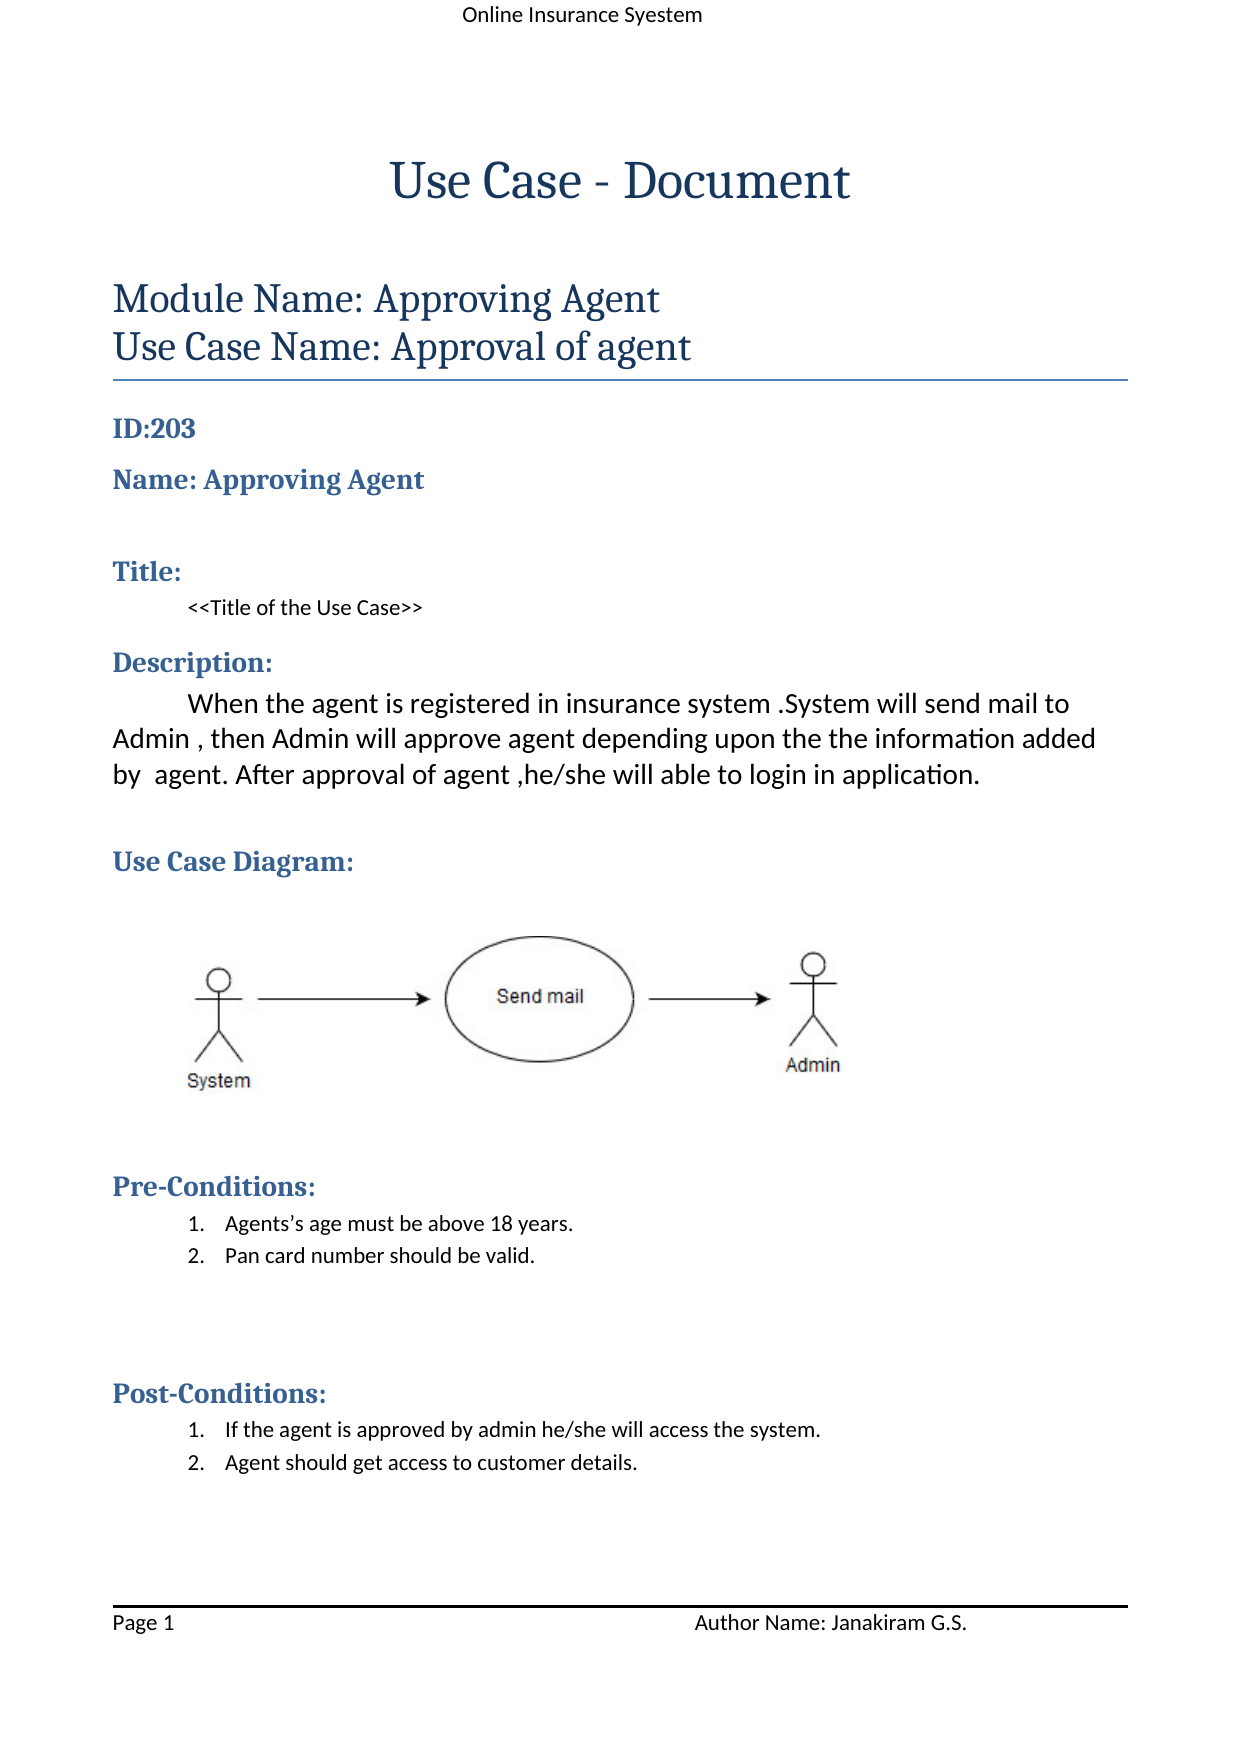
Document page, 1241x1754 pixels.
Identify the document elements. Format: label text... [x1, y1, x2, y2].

text When the agent is registered in insurance system .System will send mail to Admin , then Admin will approve agent depending upon the the information added by agent. After approval of agent ,he/she will able to login in application. [112, 685, 1128, 792]
list Pan card number should be valid. [187, 1241, 1128, 1269]
subtitle Name: Approving Agent [112, 463, 1128, 497]
title Module Name: Approving Agent [112, 274, 1128, 322]
list If the agent is approved by admin he/she will access the system. [187, 1416, 1128, 1444]
subtitle Post-Conditions: [112, 1377, 1128, 1411]
title Use Case - Document [112, 150, 1128, 212]
subtitle Description: [112, 646, 1128, 680]
list Agents’s age must be above 18 years. [187, 1209, 1128, 1237]
subtitle Use Case Diagram: [112, 845, 1128, 878]
list Agent should get access to customer details. [187, 1448, 1128, 1476]
subtitle ID:203 [112, 412, 1128, 446]
subtitle Title: [112, 555, 1128, 588]
text <<Title of the Use Case>> [187, 593, 1128, 621]
title Use Case Name: Approval of agent [112, 322, 1128, 381]
subtitle Pre-Conditions: [112, 1170, 1128, 1204]
picture [187, 936, 841, 1094]
